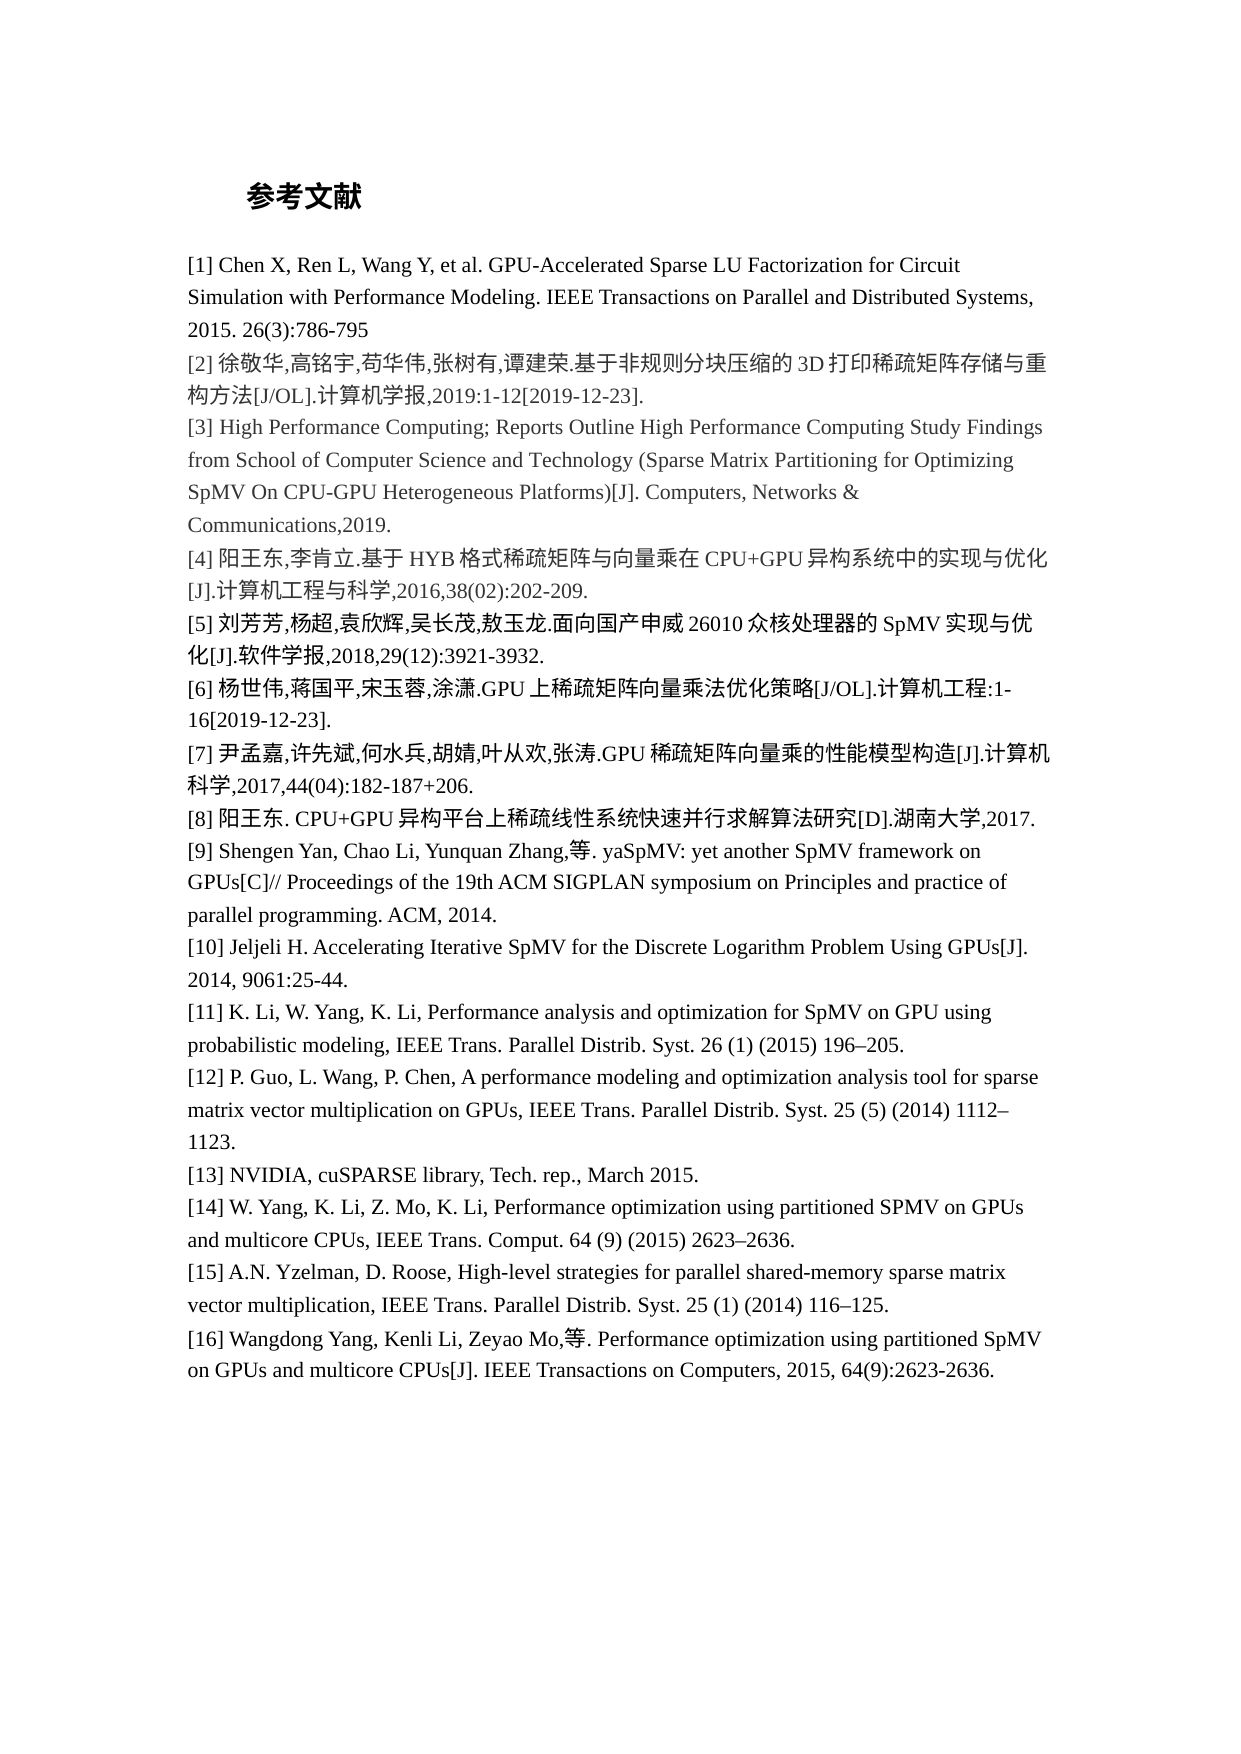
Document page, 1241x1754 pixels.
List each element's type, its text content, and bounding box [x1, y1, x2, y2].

list [13] NVIDIA, cuSPARSE library, Tech. rep., March 2015. [187, 1158, 1053, 1191]
list 参考文献 [187, 162, 1053, 227]
list [16] Wangdong Yang, Kenli Li, Zeyao Mo,等. Performance optimization using partitioned SpMV on GPUs and multicore CPUs[J]. IEEE Transactions on Computers, 2015, 64(9):2623-2636. [187, 1321, 1053, 1386]
list [7] 尹孟嘉,许先斌,何水兵,胡婧,叶从欢,张涛.GPU稀疏矩阵向量乘的性能模型构造[J].计算机科学,2017,44(04):182-187+206. [187, 736, 1053, 801]
text [3] High Performance Computing; Reports Outline High Performance Computing Study Findings from School of Computer Science and Technology (Sparse Matrix Partitioning for Optimizing SpMV On CPU-GPU Heterogeneous Platforms)[J]. Computers, Networks & Communications,2019. [187, 411, 1053, 541]
list [8] 阳王东. CPU+GPU异构平台上稀疏线性系统快速并行求解算法研究[D].湖南大学,2017. [187, 801, 1053, 833]
list [15] A.N. Yzelman, D. Roose, High-level strategies for parallel shared-memory sparse matrix vector multiplication, IEEE Trans. Parallel Distrib. Syst. 25 (1) (2014) 116–125. [187, 1256, 1053, 1321]
list [6] 杨世伟,蒋国平,宋玉蓉,涂潇.GPU上稀疏矩阵向量乘法优化策略[J/OL].计算机工程:1-16[2019-12-23]. [187, 671, 1053, 736]
list [10] Jeljeli H. Accelerating Iterative SpMV for the Discrete Logarithm Problem Using GPUs[J]. 2014, 9061:25-44. [187, 931, 1053, 996]
list [14] W. Yang, K. Li, Z. Mo, K. Li, Performance optimization using partitioned SPMV on GPUs and multicore CPUs, IEEE Trans. Comput. 64 (9) (2015) 2623–2636. [187, 1191, 1053, 1256]
list [11] K. Li, W. Yang, K. Li, Performance analysis and optimization for SpMV on GPU using probabilistic modeling, IEEE Trans. Parallel Distrib. Syst. 26 (1) (2015) 196–205. [187, 996, 1053, 1061]
list [9] Shengen Yan, Chao Li, Yunquan Zhang,等. yaSpMV: yet another SpMV framework on GPUs[C]// Proceedings of the 19th ACM SIGPLAN symposium on Principles and practice of parallel programming. ACM, 2014. [187, 833, 1053, 931]
list [5] 刘芳芳,杨超,袁欣辉,吴长茂,敖玉龙.面向国产申威26010众核处理器的SpMV实现与优化[J].软件学报,2018,29(12):3921-3932. [187, 606, 1053, 671]
text [4] 阳王东,李肯立.基于HYB格式稀疏矩阵与向量乘在CPU+GPU异构系统中的实现与优化[J].计算机工程与科学,2016,38(02):202-209. [187, 541, 1053, 606]
list [1] Chen X, Ren L, Wang Y, et al. GPU-Accelerated Sparse LU Factorization for Circuit Simulation with Performance Modeling. IEEE Transactions on Parallel and Distributed Systems, 2015. 26(3):786-795 [187, 248, 1053, 346]
list [12] P. Guo, L. Wang, P. Chen, A performance modeling and optimization analysis tool for sparse matrix vector multiplication on GPUs, IEEE Trans. Parallel Distrib. Syst. 25 (5) (2014) 1112–1123. [187, 1061, 1053, 1158]
text [2] 徐敬华,高铭宇,苟华伟,张树有,谭建荣.基于非规则分块压缩的3D打印稀疏矩阵存储与重构方法[J/OL].计算机学报,2019:1-12[2019-12-23]. [187, 346, 1053, 411]
